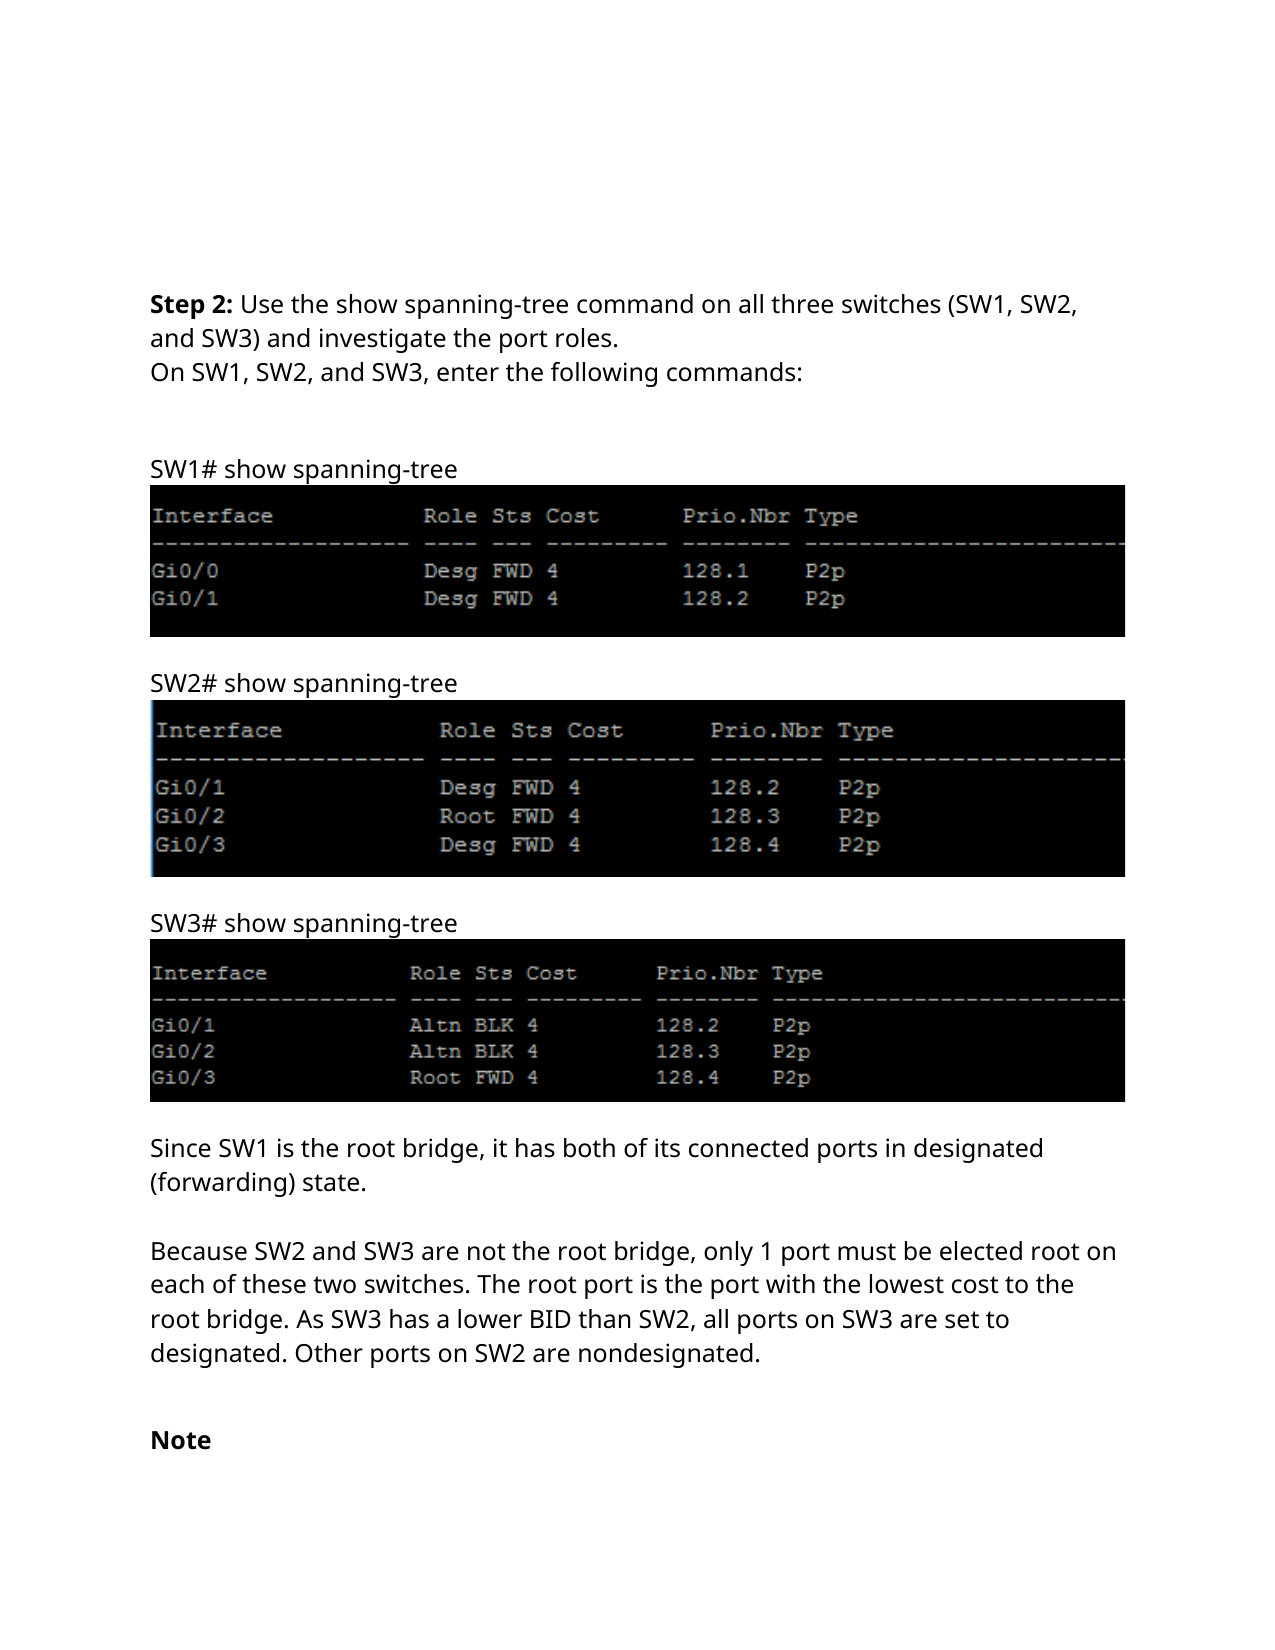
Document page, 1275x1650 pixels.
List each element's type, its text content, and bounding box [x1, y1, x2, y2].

text On SW1, SW2, and SW3, enter the following commands: [150, 354, 1125, 388]
text SW3# show spanning-tree [150, 906, 1125, 939]
text SW1# show spanning-tree [150, 452, 1125, 485]
text Step 2: Use the show spanning-tree command on all three switches (SW1, SW2, and SW3) and investigate the port roles. [150, 286, 1125, 354]
text Note [150, 1423, 1125, 1457]
text SW2# show spanning-tree [150, 666, 1125, 700]
text Because SW2 and SW3 are not the root bridge, only 1 port must be elected root on each of these two switches. The root port is the port with the lowest cost to the root bridge. As SW3 has a lower BID than SW2, all ports on SW3 are set to designated. Other ports on SW2 are nondesignated. [150, 1233, 1125, 1369]
text Since SW1 is the root bridge, it has both of its connected ports in designated (forwarding) state. [150, 1131, 1125, 1199]
